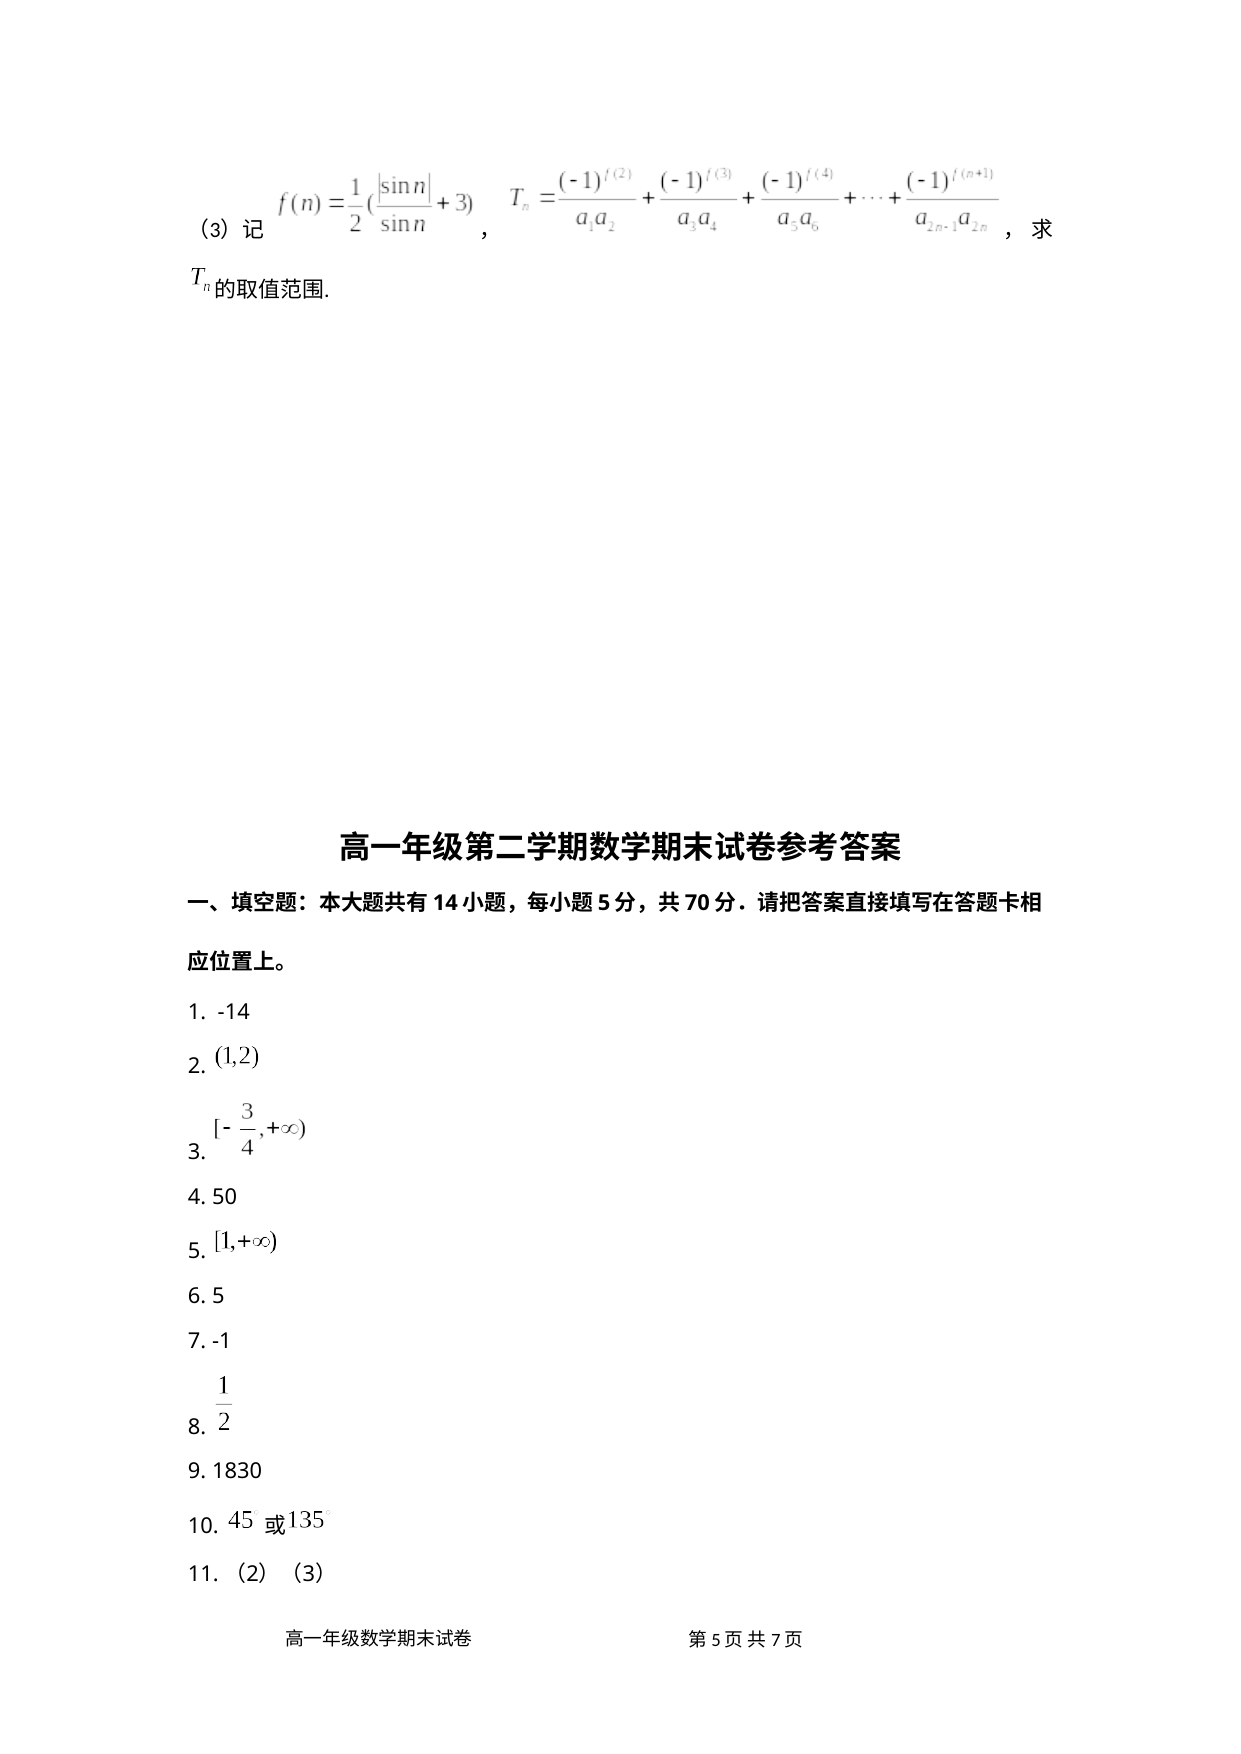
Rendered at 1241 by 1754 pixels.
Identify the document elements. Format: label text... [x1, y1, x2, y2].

text 应位置上。 [188, 936, 1053, 976]
list 5 [188, 1280, 1053, 1310]
list 50 [188, 1181, 1053, 1211]
text 一、填空题：本大题共有14小题，每小题5分，共70分．请把答案直接填写在答题卡相 [188, 877, 1053, 917]
list 或 [188, 1500, 1053, 1540]
list 1830 [188, 1455, 1053, 1485]
text 高一年级第二学期数学期末试卷参考答案 [187, 812, 1053, 877]
list 记，，求的取值范围. [187, 162, 1053, 324]
list （2）（3） [188, 1556, 1053, 1587]
list -14 [188, 996, 1053, 1026]
list -1 [188, 1325, 1053, 1355]
